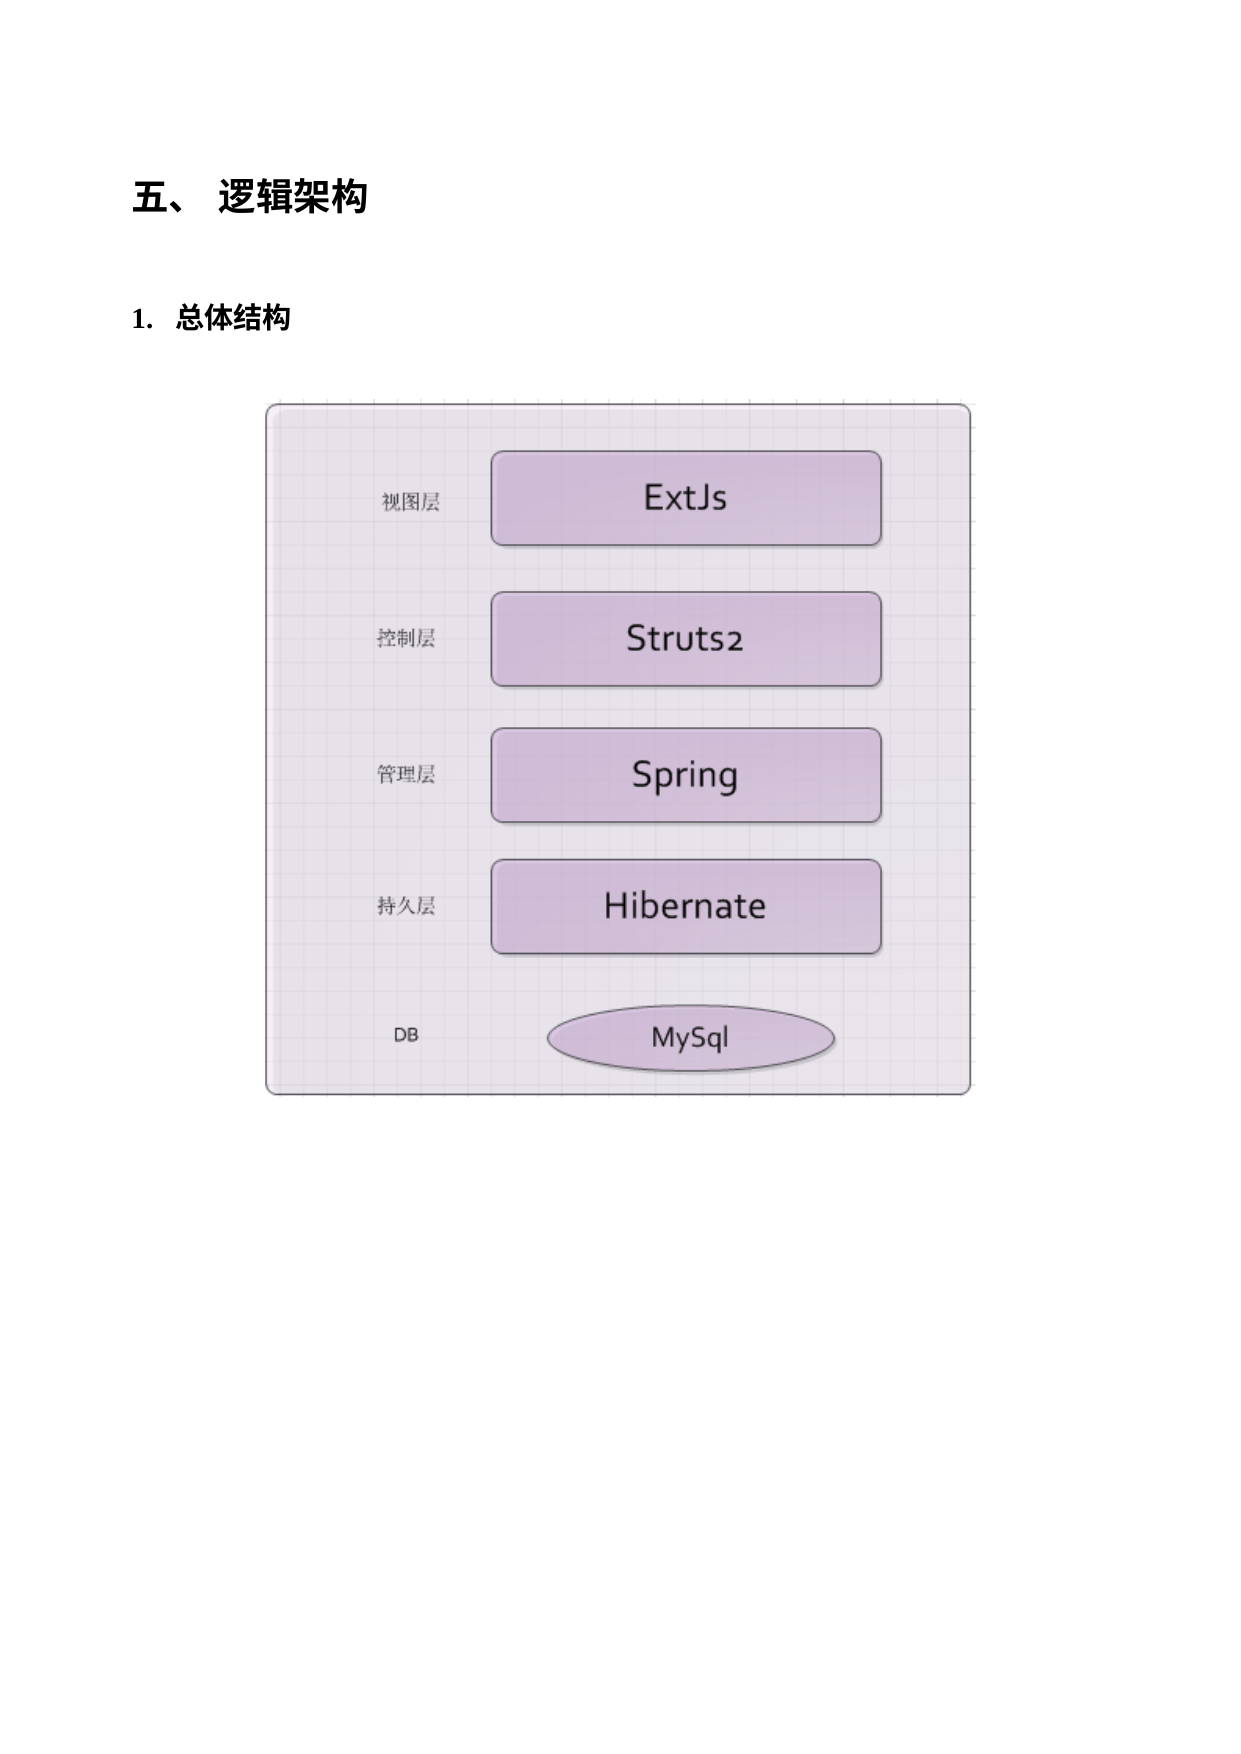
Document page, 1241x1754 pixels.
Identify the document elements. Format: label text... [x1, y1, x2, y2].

subtitle 总体结构 [131, 283, 1109, 348]
subtitle 逻辑架构 [131, 162, 1109, 227]
picture [264, 399, 976, 1097]
